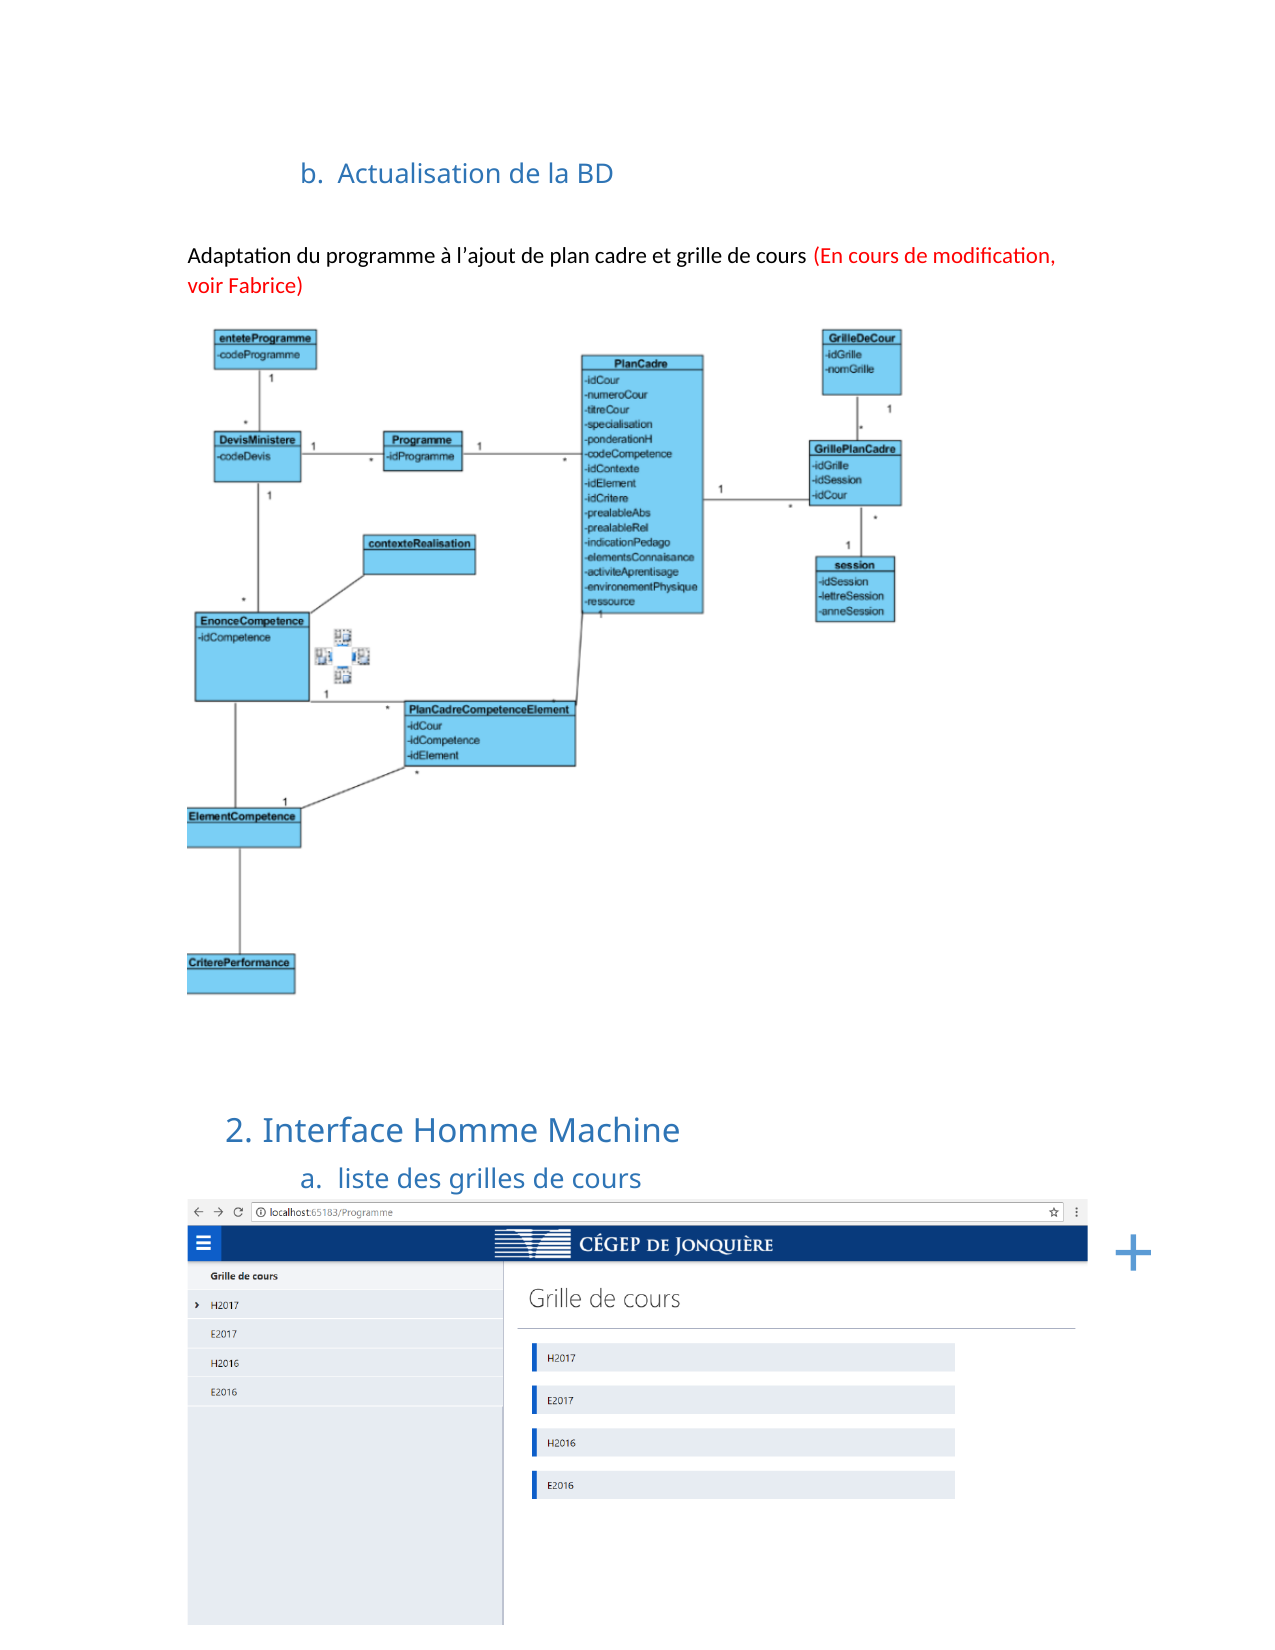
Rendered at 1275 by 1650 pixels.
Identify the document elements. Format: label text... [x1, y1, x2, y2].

subtitle Actualisation de la BD [300, 154, 1087, 191]
subtitle Interface Homme Machine [225, 1107, 1087, 1152]
text Adaptation du programme à l’ajout de plan cadre et grille de cours (En cours de modification, voir Fabrice) [187, 241, 1087, 299]
subtitle liste des grilles de cours [300, 1160, 1087, 1197]
picture [187, 317, 1064, 1033]
picture [187, 1199, 1088, 1625]
